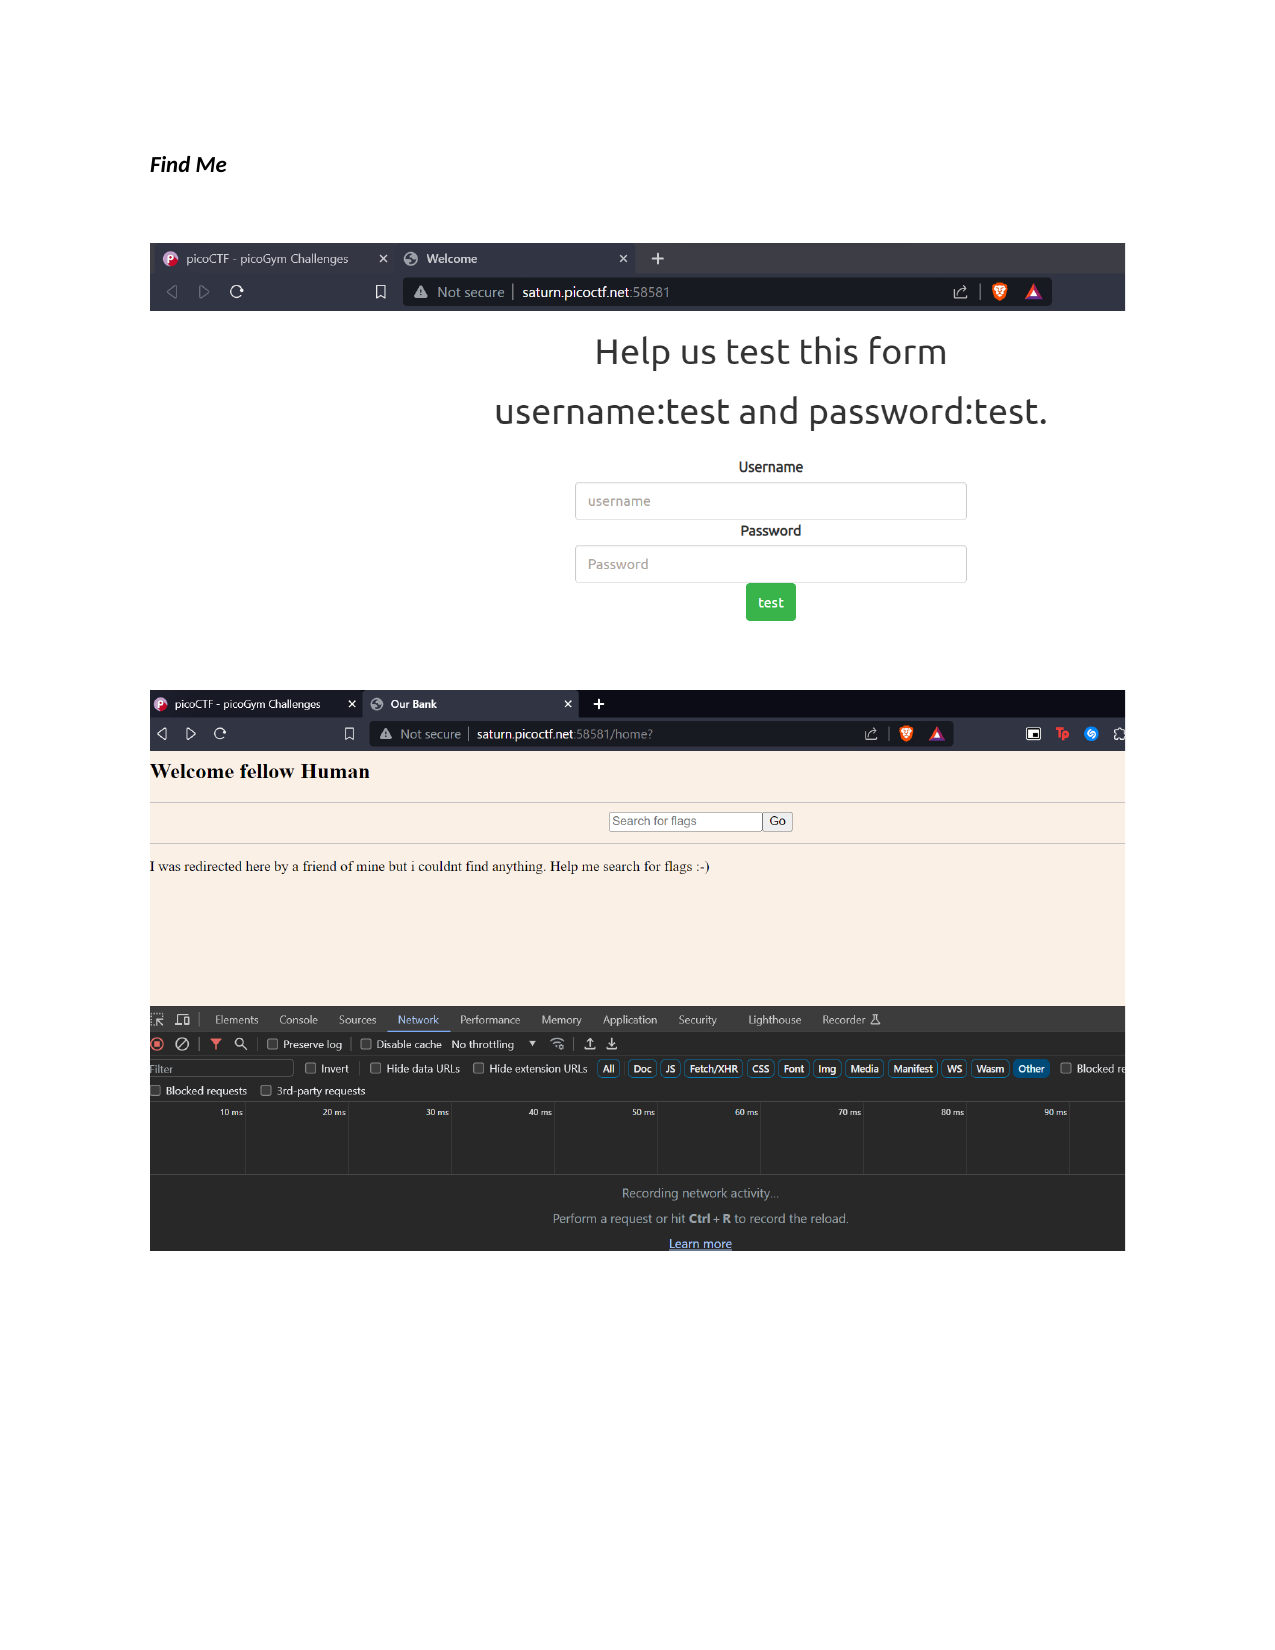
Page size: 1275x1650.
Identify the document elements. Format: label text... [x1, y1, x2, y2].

picture [150, 243, 1125, 689]
text Find Me [150, 150, 1125, 178]
picture [150, 690, 1125, 1251]
